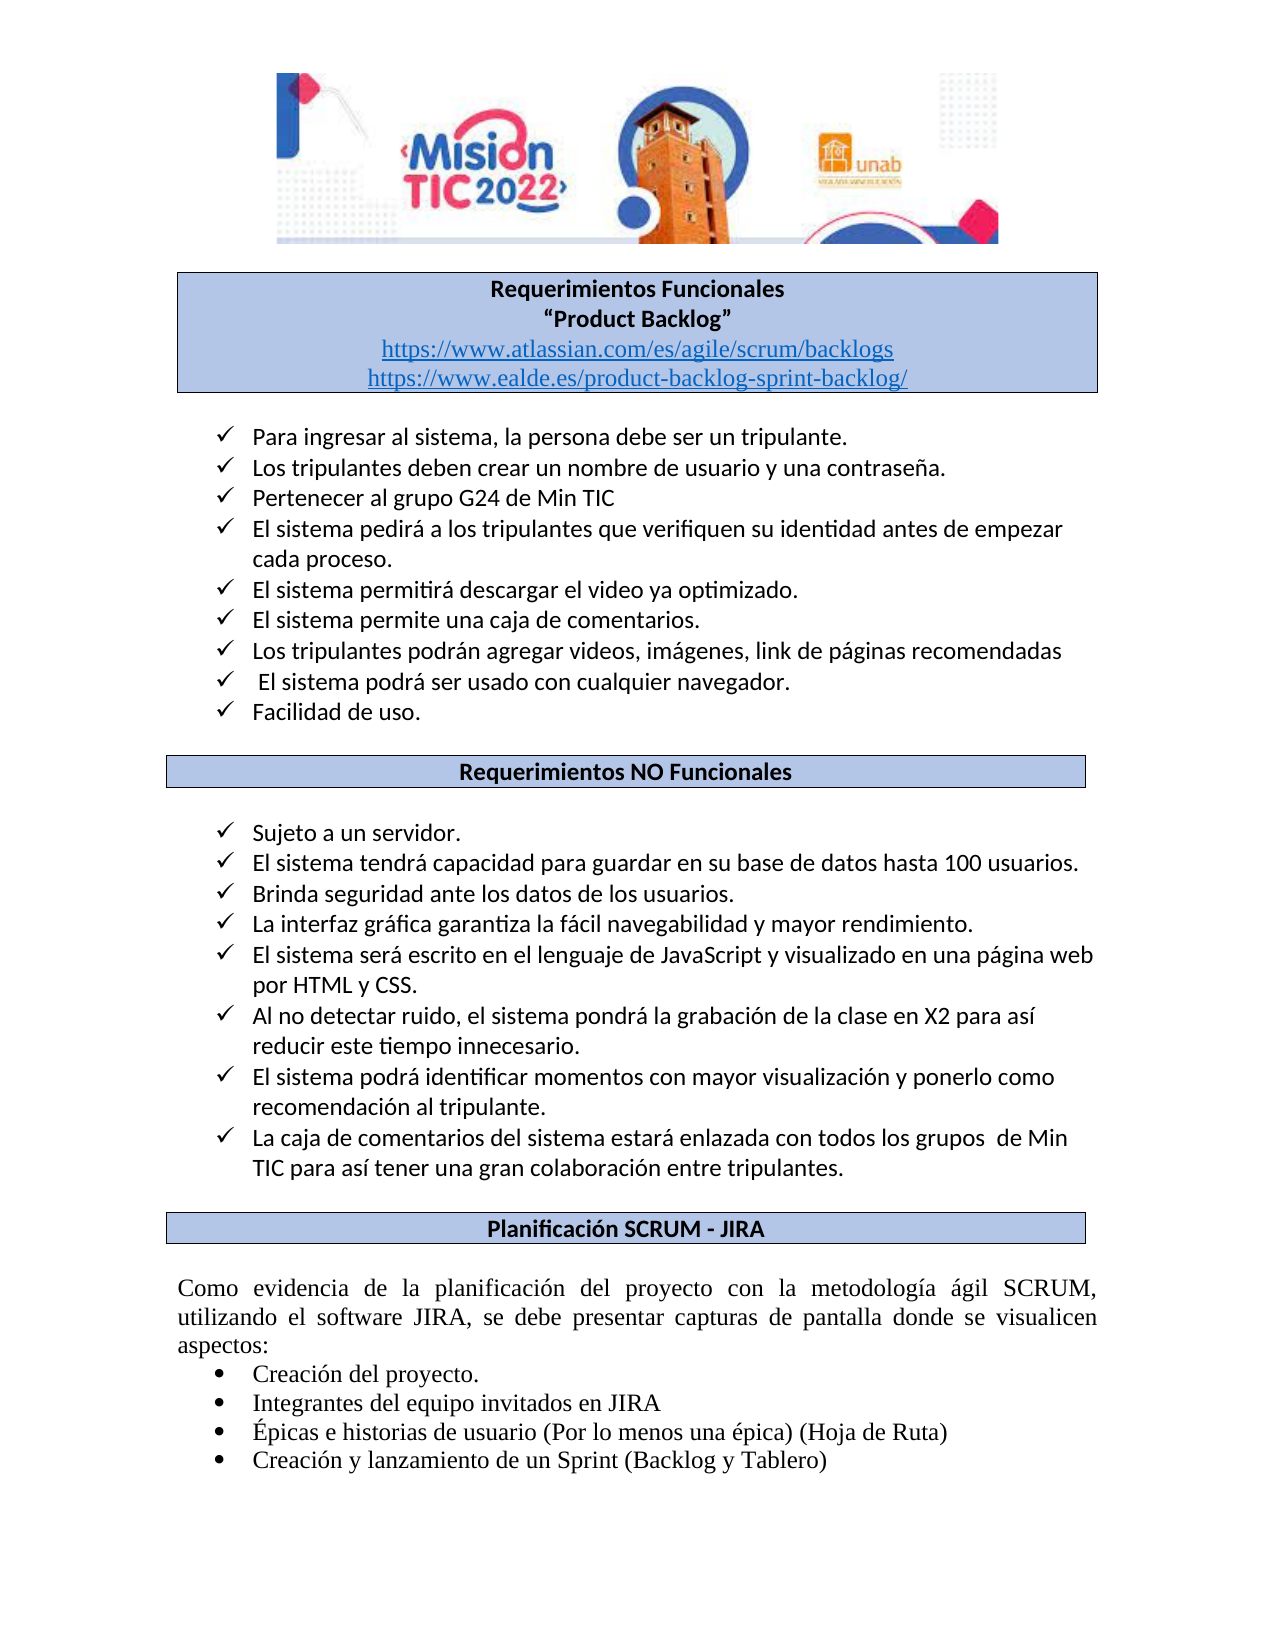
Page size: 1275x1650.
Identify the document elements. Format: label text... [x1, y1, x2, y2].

list La interfaz gráfica garantiza la fácil navegabilidad y mayor rendimiento. [215, 908, 1098, 939]
list Pertenecer al grupo G24 de Min TIC [215, 482, 1098, 513]
list El sistema será escrito en el lenguaje de JavaScript y visualizado en una página web por HTML y CSS. [215, 939, 1098, 1000]
text Como evidencia de la planificación del proyecto con la metodología ágil SCRUM, utilizando el software JIRA, se debe presentar capturas de pantalla donde se visualicen aspectos: [177, 1273, 1098, 1359]
list Sujeto a un servidor. [215, 817, 1098, 847]
list Los tripulantes podrán agregar videos, imágenes, link de páginas recomendadas [215, 635, 1098, 666]
list El sistema podrá ser usado con cualquier navegador. [215, 666, 1098, 696]
list El sistema permite una caja de comentarios. [215, 604, 1098, 635]
list El sistema tendrá capacidad para guardar en su base de datos hasta 100 usuarios. [215, 847, 1098, 878]
list La caja de comentarios del sistema estará enlazada con todos los grupos de Min TIC para así tener una gran colaboración entre tripulantes. [215, 1122, 1098, 1183]
list Creación del proyecto. [215, 1359, 1098, 1388]
picture [276, 73, 999, 244]
list Creación y lanzamiento de un Sprint (Backlog y Tablero) [215, 1446, 1098, 1474]
list Los tripulantes deben crear un nombre de usuario y una contraseña. [215, 452, 1098, 482]
table_header Planificación SCRUM - JIRA [167, 1213, 1085, 1243]
table_header Requerimientos NO Funcionales [167, 756, 1085, 787]
list El sistema permitirá descargar el video ya optimizado. [215, 574, 1098, 604]
list El sistema podrá identificar momentos con mayor visualización y ponerlo como recomendación al tripulante. [215, 1061, 1098, 1122]
list El sistema pedirá a los tripulantes que verifiquen su identidad antes de empezar cada proceso. [215, 513, 1098, 574]
list Al no detectar ruido, el sistema pondrá la grabación de la clase en X2 para así reducir este tiempo innecesario. [215, 1000, 1098, 1061]
list Épicas e historias de usuario (Por lo menos una épica) (Hoja de Ruta) [215, 1417, 1098, 1446]
list Facilidad de uso. [215, 696, 1098, 727]
list Brinda seguridad ante los datos de los usuarios. [215, 878, 1098, 908]
table_cell Requerimientos Funcionales “Product Backlog” https://www.atlassian.com/es/agile/scrum/backlogs https://www.ealde.es/product-backlog-sprint-backlog/ [178, 273, 1097, 392]
list Integrantes del equipo invitados en JIRA [215, 1388, 1098, 1417]
list Para ingresar al sistema, la persona debe ser un tripulante. [215, 421, 1098, 452]
